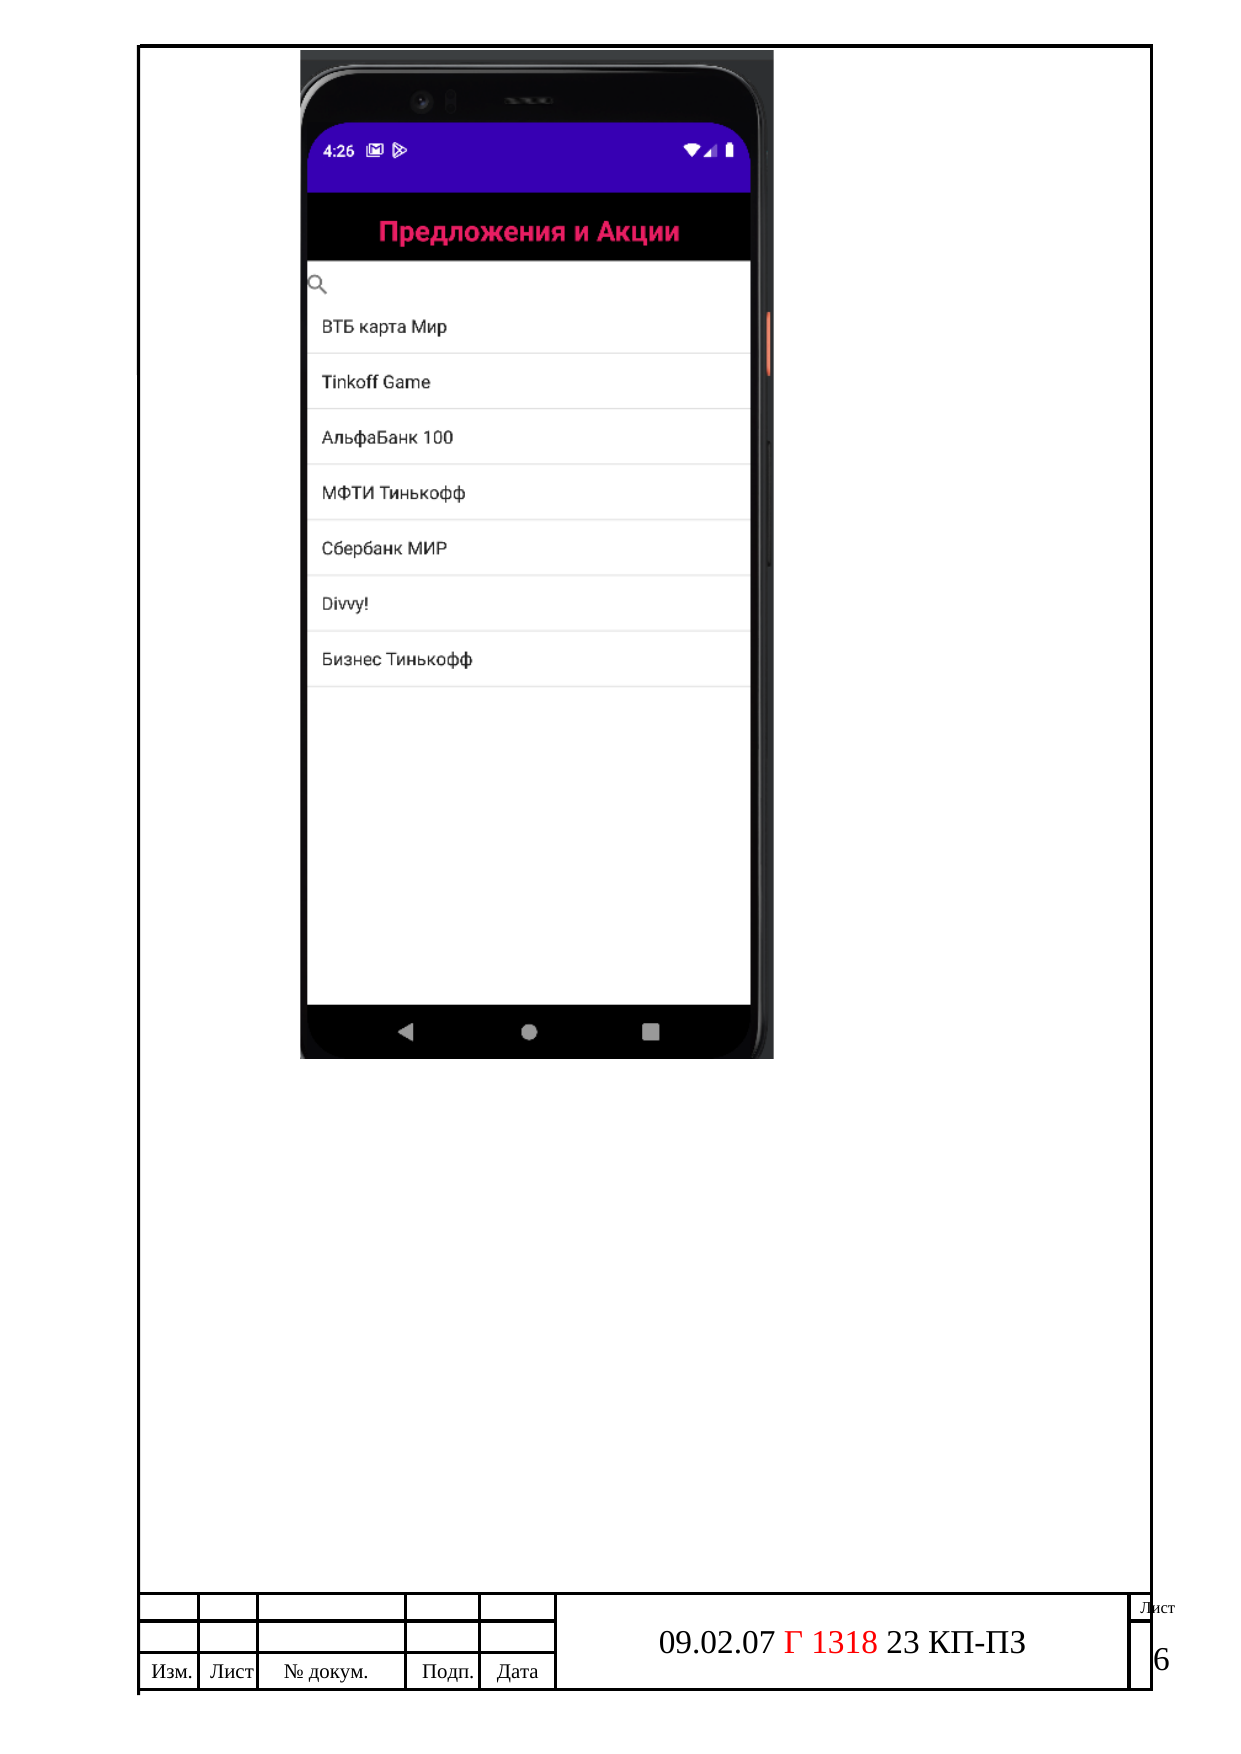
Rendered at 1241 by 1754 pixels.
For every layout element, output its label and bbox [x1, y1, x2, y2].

picture [300, 50, 774, 1059]
